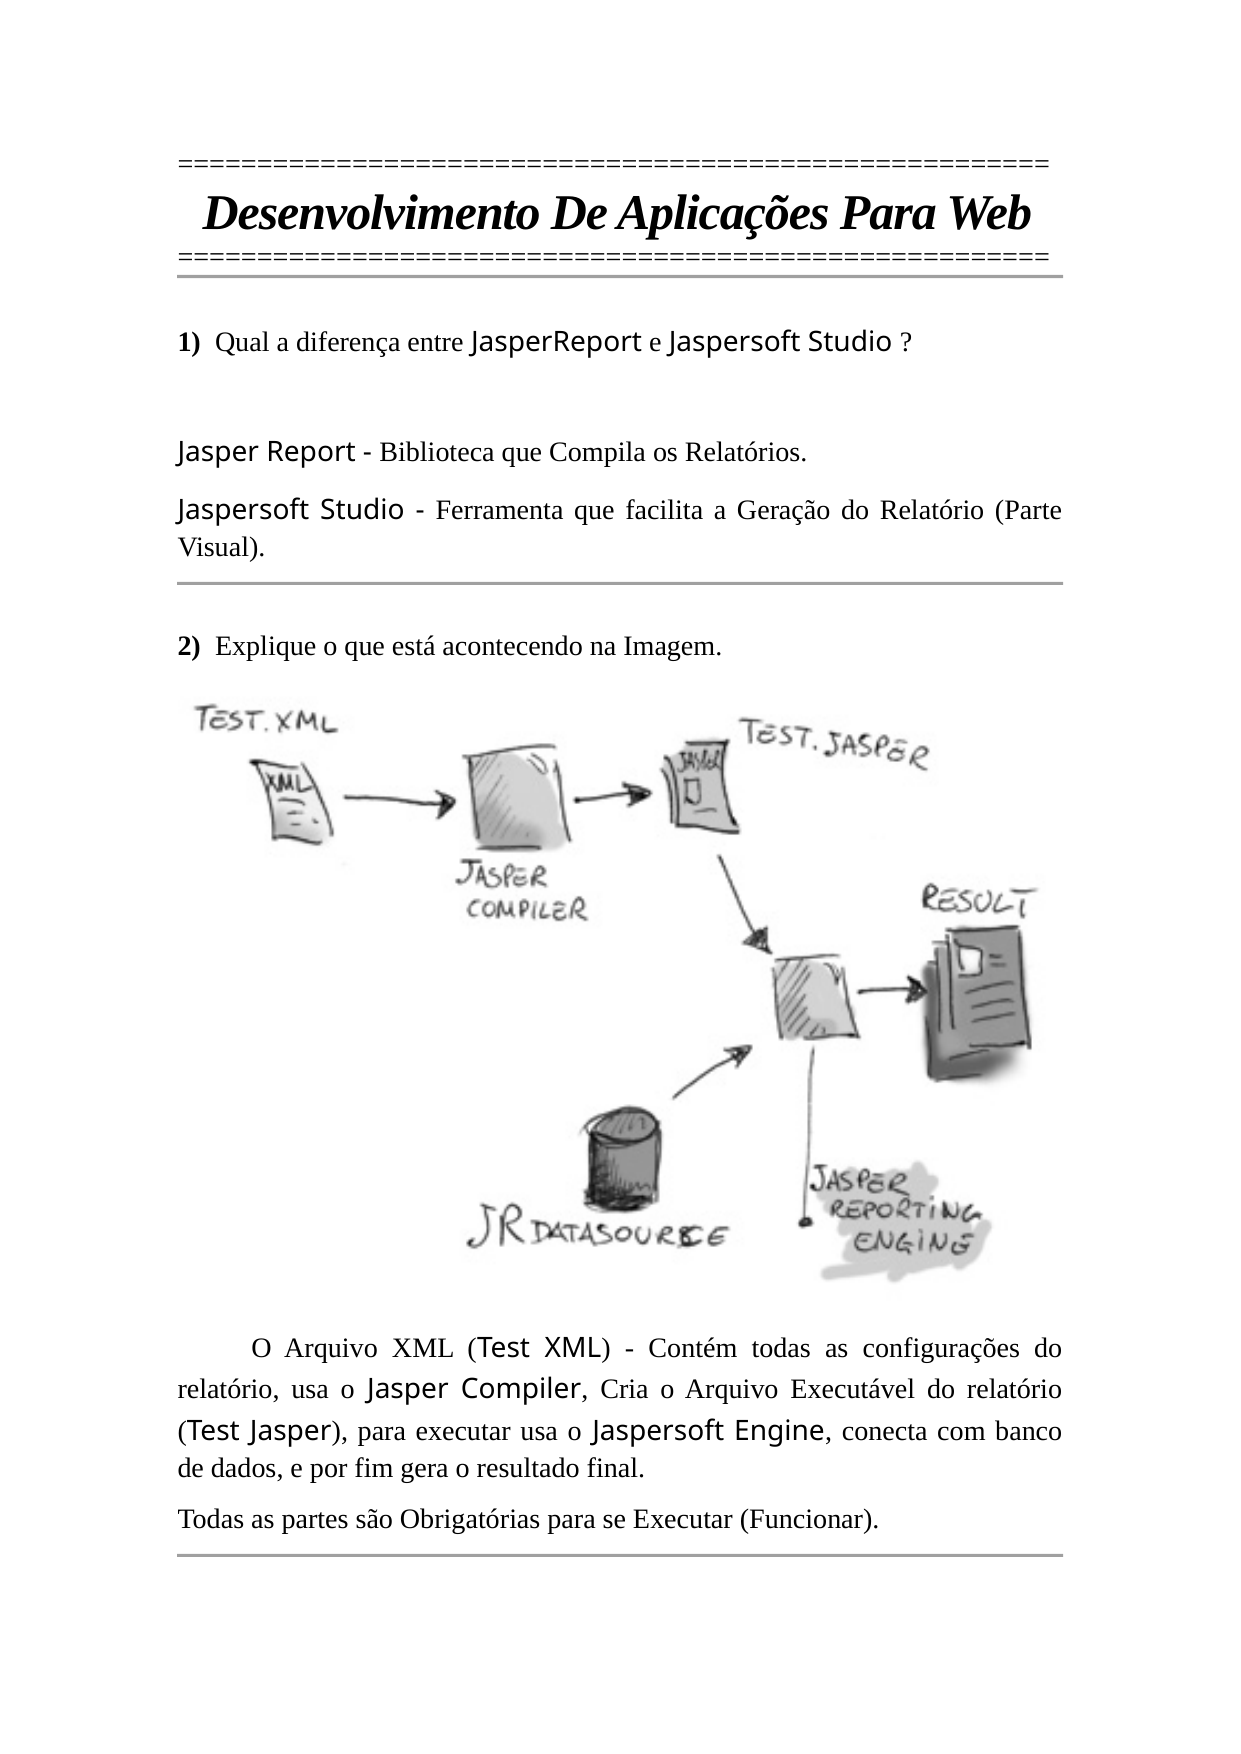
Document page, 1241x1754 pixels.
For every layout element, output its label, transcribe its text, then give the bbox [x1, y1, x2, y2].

list Explique o que está acontecendo na Imagem. [177, 629, 1063, 661]
text Jasper Report - Biblioteca que Compila os Relatórios. [177, 431, 1063, 470]
text ======================================================= [177, 148, 1063, 180]
text Jaspersoft Studio - Ferramenta que facilita a Geração do Relatório (Parte Visual). [177, 489, 1063, 563]
text Todas as partes são Obrigatórias para se Executar (Funcionar). [177, 1502, 1063, 1535]
title Desenvolvimento De Aplicações Para Web [177, 182, 1063, 240]
text ======================================================= [177, 240, 1063, 272]
picture [177, 680, 1063, 1309]
text O Arquivo XML (Test XML) - Contém todas as configurações do relatório, usa o Jasper Compiler, Cria o Arquivo Executável do relatório (Test Jasper), para executar usa o Jaspersoft Engine, conecta com banco de dados, e por fim gera o resultado final. [177, 1327, 1063, 1483]
list Qual a diferença entre JasperReport e Jaspersoft Studio ? [177, 322, 1063, 360]
